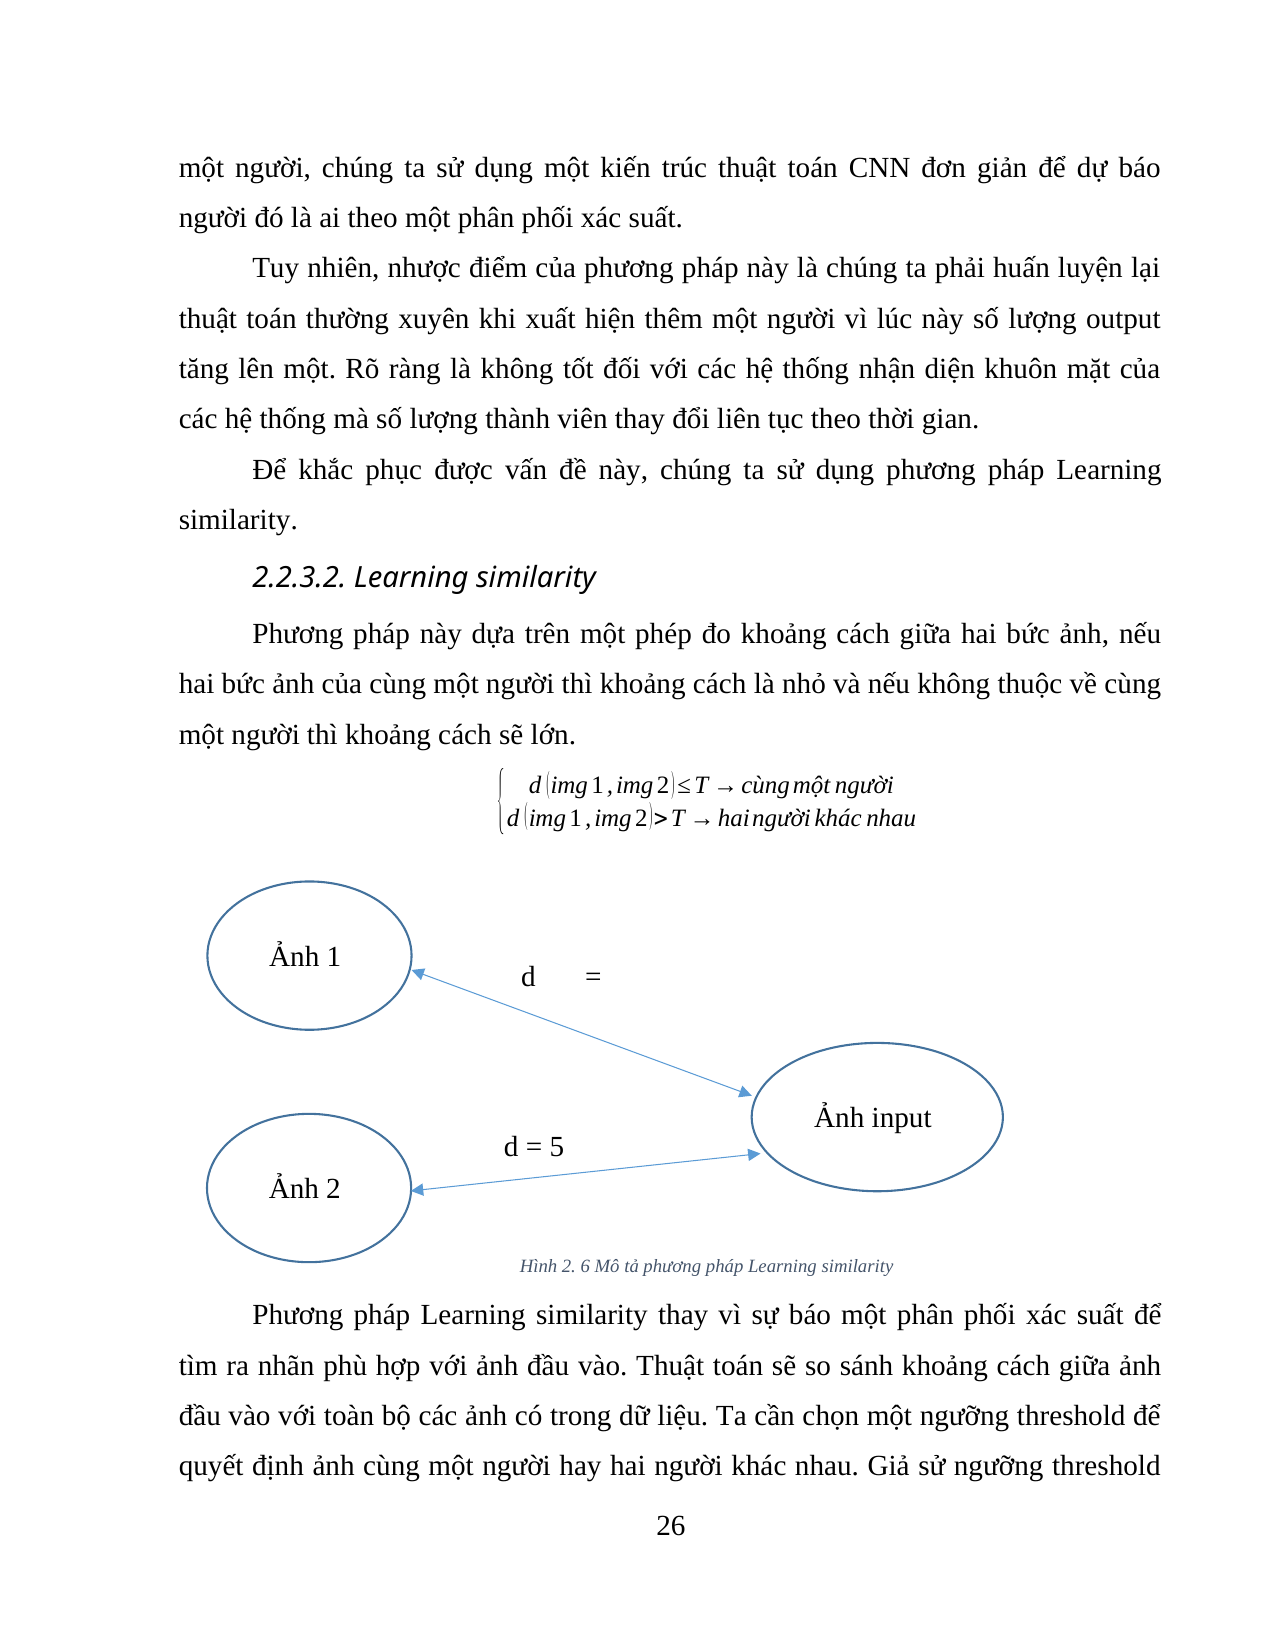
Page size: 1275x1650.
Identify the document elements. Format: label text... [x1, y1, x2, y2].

text Phương pháp này dựa trên một phép đo khoảng cách giữa hai bức ảnh, nếu hai bức ảnh của cùng một người thì khoảng cách là nhỏ và nếu không thuộc về cùng một người thì khoảng cách sẽ lớn. [178, 616, 1162, 750]
text Để khắc phục được vấn đề này, chúng ta sử dụng phương pháp Learning similarity. [178, 452, 1162, 536]
subtitle 2.2.3.2. Learning similarity [178, 557, 1162, 596]
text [178, 150, 1162, 234]
text Hình 2. 6 Mô tả phương pháp Learning similarity [178, 1255, 1162, 1277]
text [178, 1297, 1162, 1482]
text Tuy nhiên, nhược điểm của phương pháp này là chúng ta phải huấn luyện lại thuật toán thường xuyên khi xuất hiện thêm một người vì lúc này số lượng output tăng lên một. Rõ ràng là không tốt đối với các hệ thống nhận diện khuôn mặt của các hệ thống mà số lượng thành viên thay đổi liên tục theo thời gian. [178, 251, 1162, 435]
